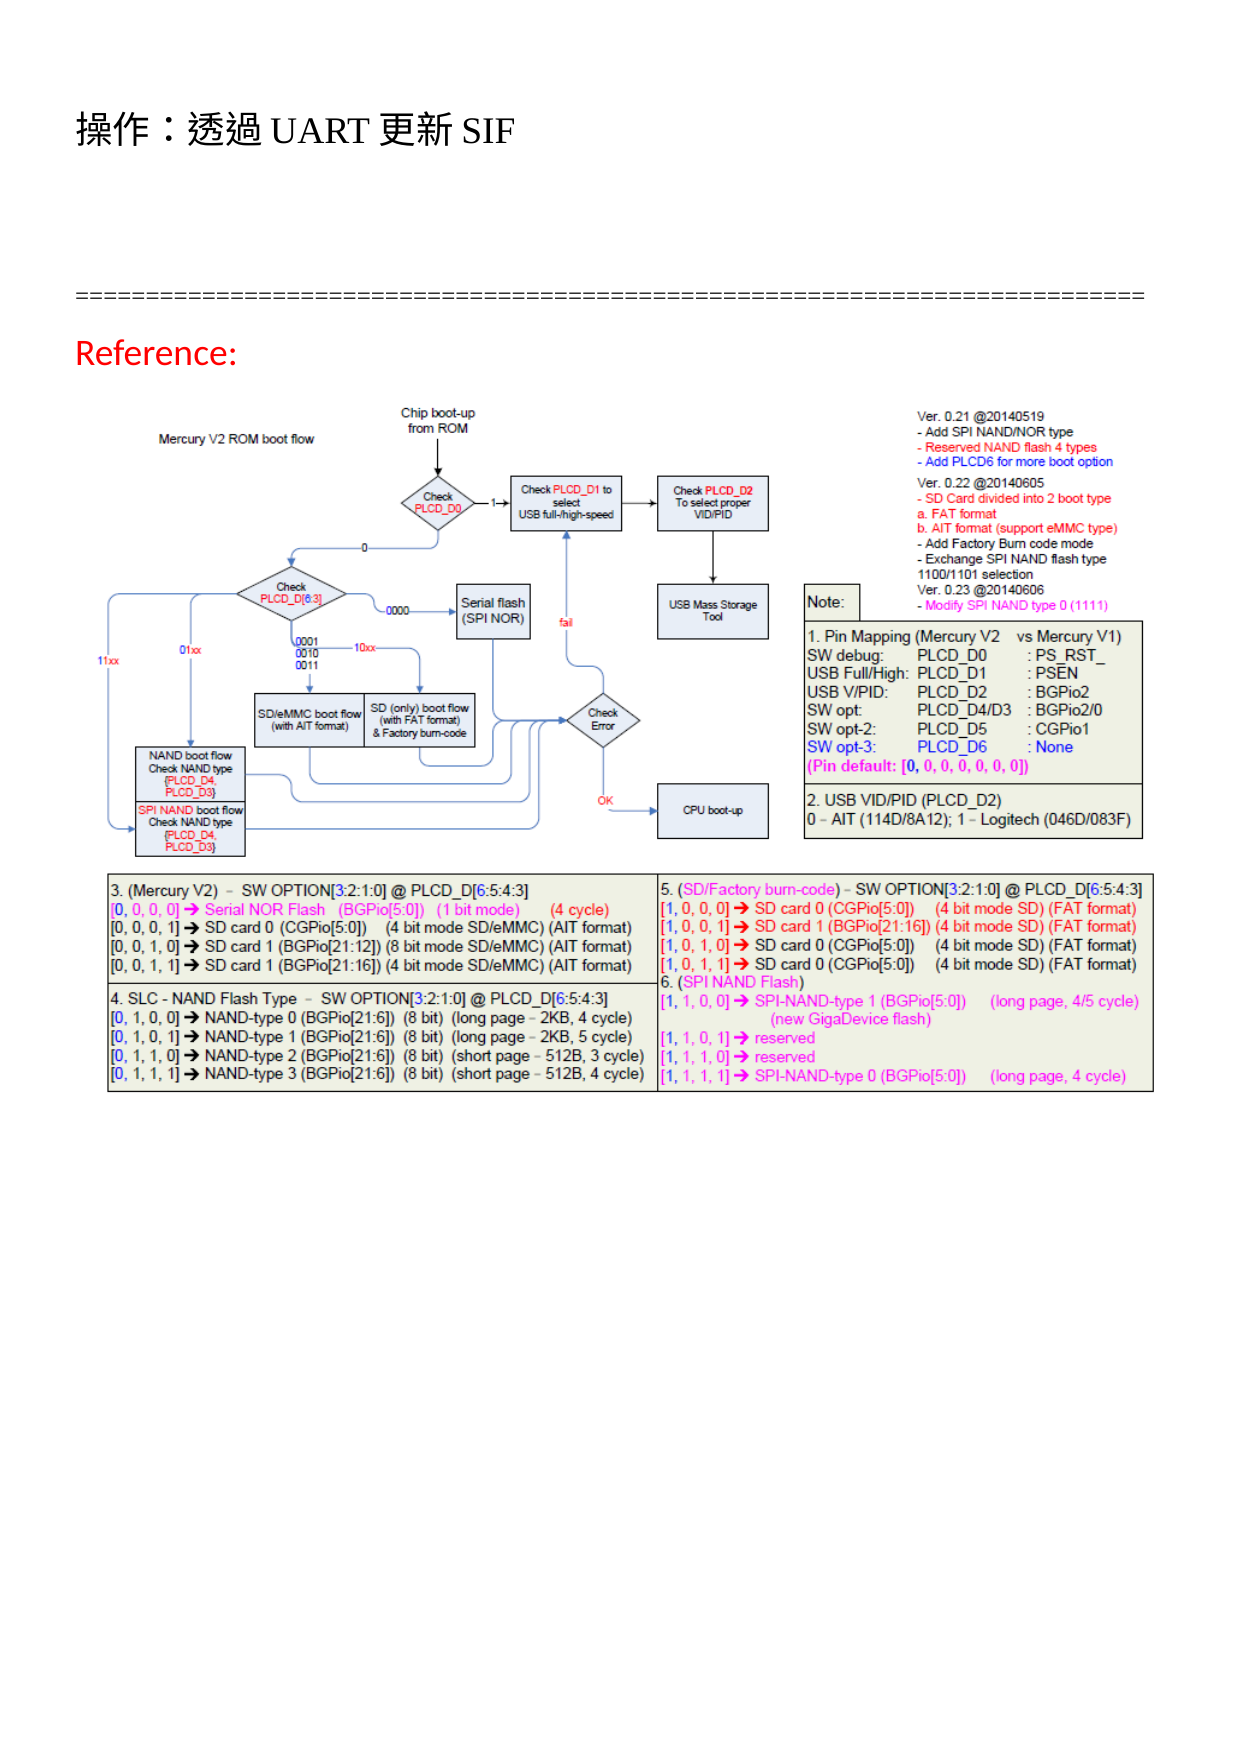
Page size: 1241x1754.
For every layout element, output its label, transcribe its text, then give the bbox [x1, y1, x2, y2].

text Reference: [75, 314, 1165, 389]
text 操作：透過UART 更新SIF [75, 89, 1165, 164]
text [75, 277, 1165, 314]
picture [75, 389, 1160, 1104]
